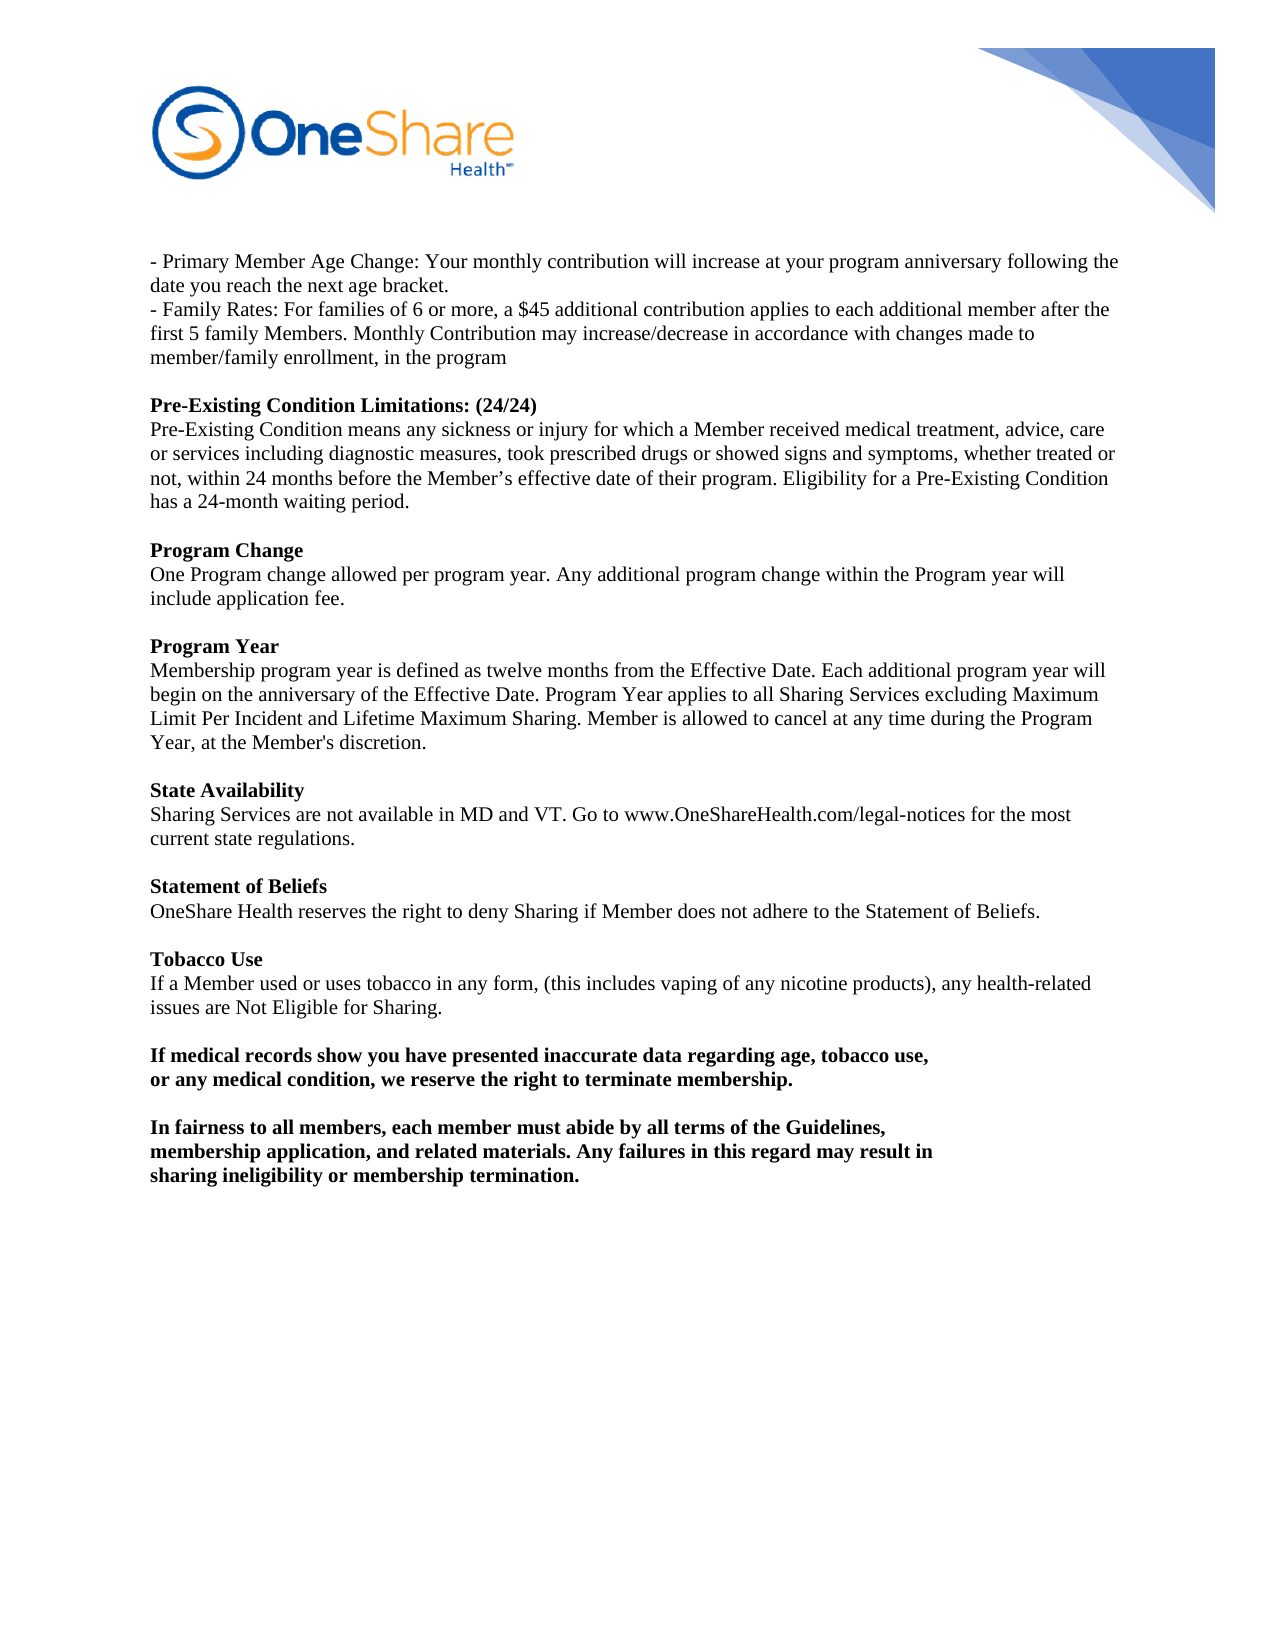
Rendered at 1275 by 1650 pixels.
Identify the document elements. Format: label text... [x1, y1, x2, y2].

text State Availability [150, 778, 1125, 802]
text In fairness to all members, each member must abide by all terms of the Guidelines, [150, 1115, 1125, 1139]
text OneShare Health reserves the right to deny Sharing if Member does not adhere to the Statement of Beliefs. [150, 898, 1125, 923]
text Tobacco Use [150, 947, 1125, 971]
text Program Change [150, 538, 1125, 562]
text If medical records show you have presented inaccurate data regarding age, tobacco use, [150, 1043, 1125, 1067]
text Pre-Existing Condition Limitations: (24/24) [150, 393, 1125, 417]
text - Primary Member Age Change: Your monthly contribution will increase at your program anniversary following the date you reach the next age bracket. [150, 249, 1125, 297]
text sharing ineligibility or membership termination. [150, 1163, 1125, 1187]
text Pre-Existing Condition means any sickness or injury for which a Member received medical treatment, advice, care or services including diagnostic measures, took prescribed drugs or showed signs and symptoms, whether treated or not, within 24 months before the Member’s effective date of their program. Eligibility for a Pre-Existing Condition has a 24-month waiting period. [150, 417, 1125, 513]
text Membership program year is defined as twelve months from the Effective Date. Each additional program year will begin on the anniversary of the Effective Date. Program Year applies to all Sharing Services excluding Maximum Limit Per Incident and Lifetime Maximum Sharing. Member is allowed to cancel at any time during the Program Year, at the Member's discretion. [150, 658, 1125, 754]
text Program Year [150, 634, 1125, 658]
picture [150, 75, 514, 188]
text membership application, and related materials. Any failures in this regard may result in [150, 1139, 1125, 1163]
picture [976, 48, 1215, 214]
text - Family Rates: For families of 6 or more, a $45 additional contribution applies to each additional member after the first 5 family Members. Monthly Contribution may increase/decrease in accordance with changes made to member/family enrollment, in the program [150, 297, 1125, 369]
text Sharing Services are not available in MD and VT. Go to www.OneShareHealth.com/legal-notices for the most current state regulations. [150, 802, 1125, 850]
text If a Member used or uses tobacco in any form, (this includes vaping of any nicotine products), any health-related issues are Not Eligible for Sharing. [150, 971, 1125, 1019]
text Statement of Beliefs [150, 874, 1125, 898]
text or any medical condition, we reserve the right to terminate membership. [150, 1067, 1125, 1091]
text One Program change allowed per program year. Any additional program change within the Program year will include application fee. [150, 562, 1125, 610]
